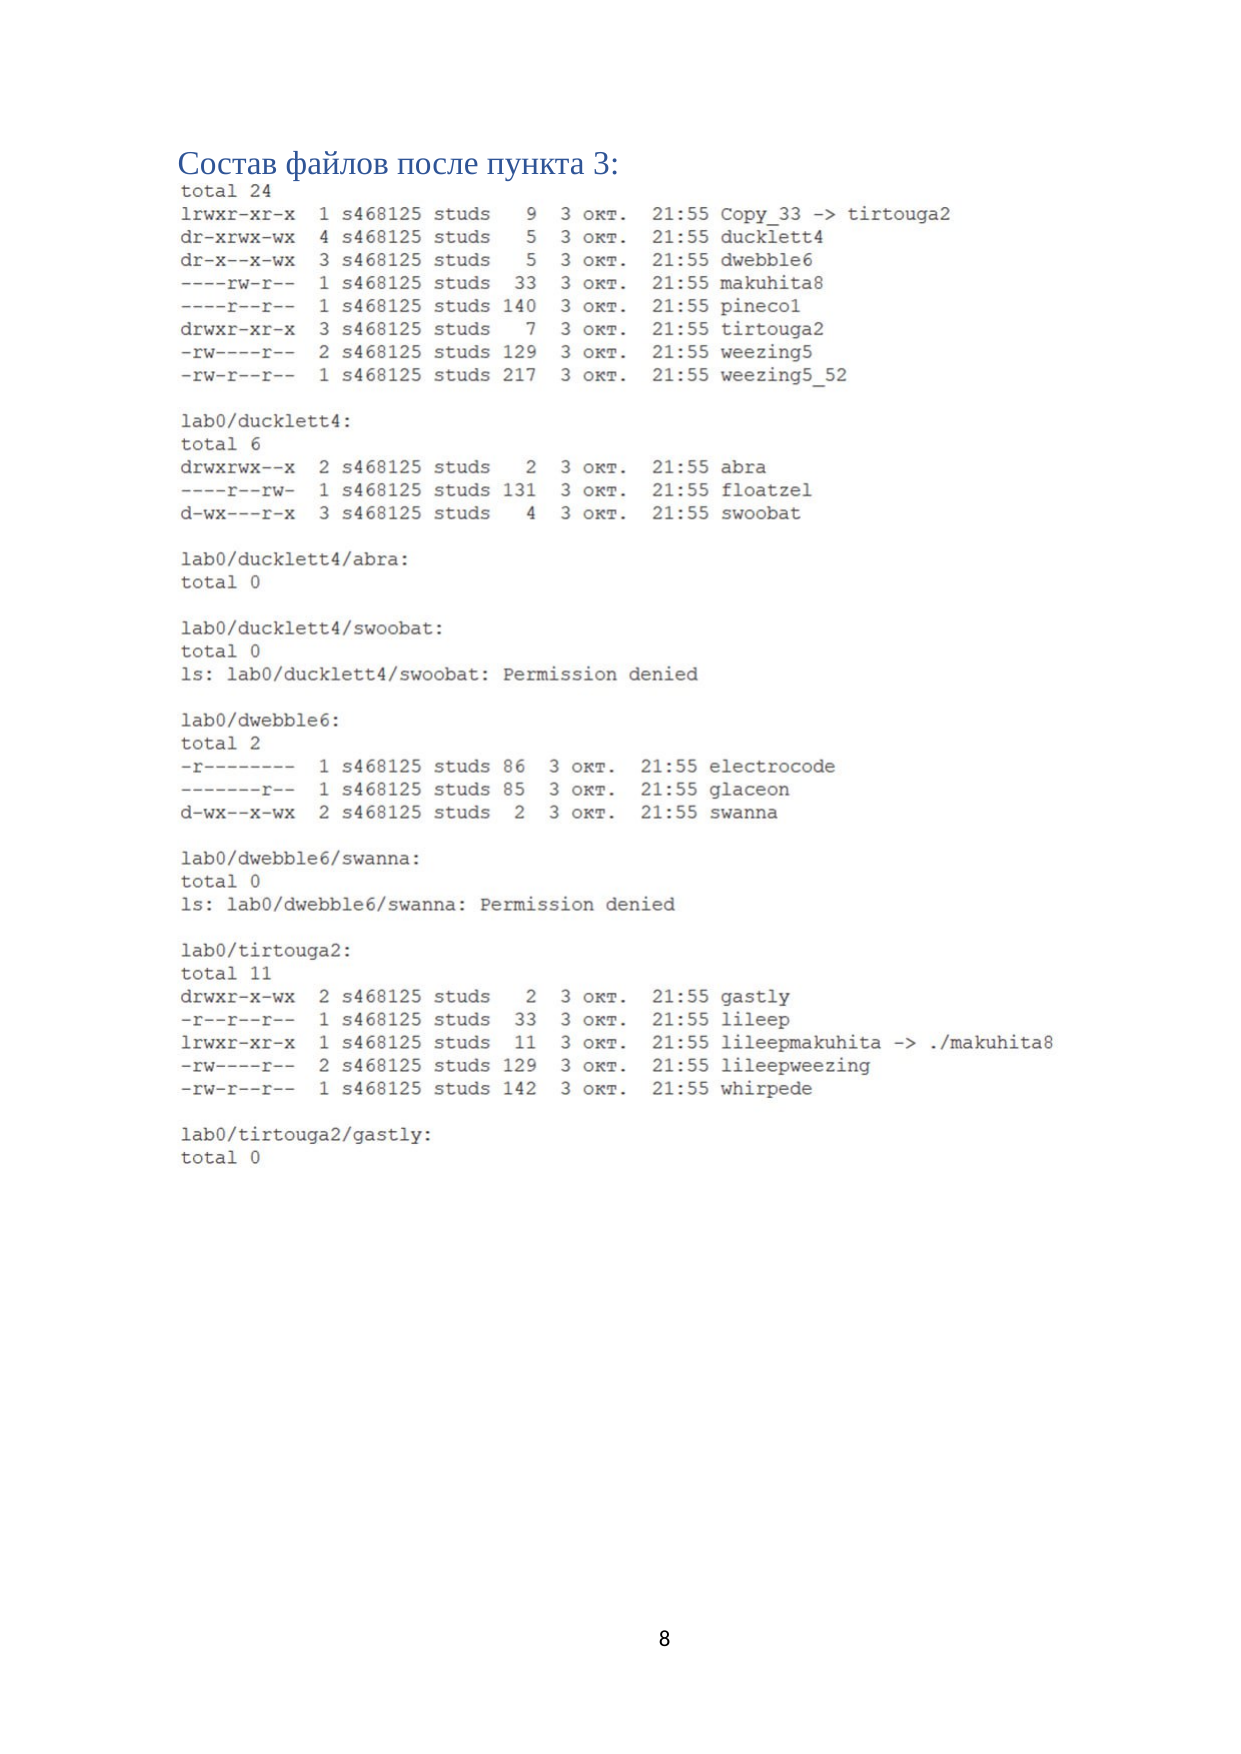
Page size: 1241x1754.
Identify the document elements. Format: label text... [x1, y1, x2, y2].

subtitle Состав файлов после пункта 3: [177, 143, 1152, 181]
picture [177, 183, 1152, 1168]
